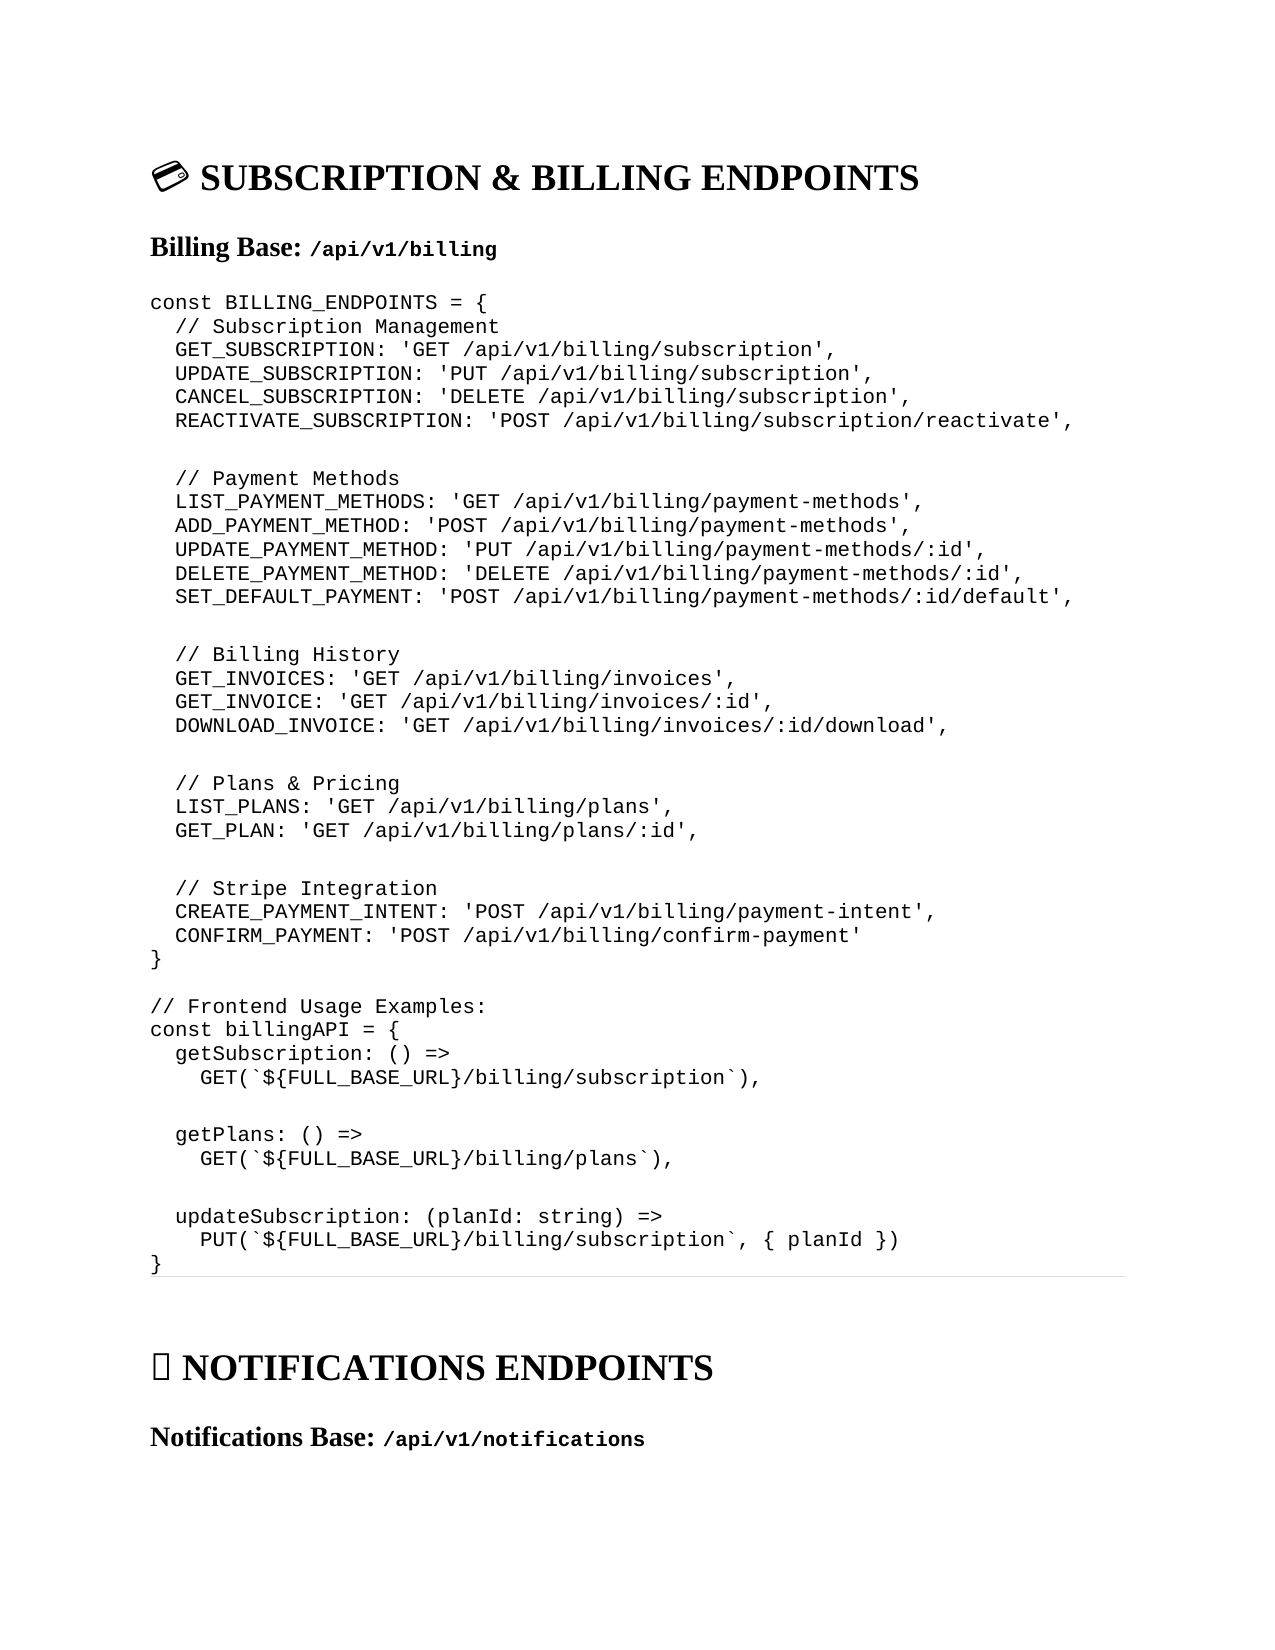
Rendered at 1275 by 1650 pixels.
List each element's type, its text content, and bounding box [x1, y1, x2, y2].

text // Subscription Management [150, 316, 1125, 339]
text SET_DEFAULT_PAYMENT: 'POST /api/v1/billing/payment-methods/:id/default', [150, 586, 1125, 610]
text // Stripe Integration [150, 877, 1125, 901]
text const BILLING_ENDPOINTS = { [150, 292, 1125, 316]
text } [150, 1253, 1125, 1276]
text // Billing History [150, 644, 1125, 667]
text Notifications Base: /api/v1/notifications [150, 1420, 1125, 1453]
text UPDATE_PAYMENT_METHOD: 'PUT /api/v1/billing/payment-methods/:id', [150, 539, 1125, 562]
text CREATE_PAYMENT_INTENT: 'POST /api/v1/billing/payment-intent', [150, 901, 1125, 925]
text GET(`${FULL_BASE_URL}/billing/plans`), [150, 1148, 1125, 1172]
text CONFIRM_PAYMENT: 'POST /api/v1/billing/confirm-payment' [150, 925, 1125, 948]
text // Plans & Pricing [150, 772, 1125, 796]
text 🔔 NOTIFICATIONS ENDPOINTS [150, 1340, 1125, 1391]
text GET(`${FULL_BASE_URL}/billing/subscription`), [150, 1067, 1125, 1090]
text DOWNLOAD_INVOICE: 'GET /api/v1/billing/invoices/:id/download', [150, 715, 1125, 738]
text Billing Base: /api/v1/billing [150, 230, 1125, 263]
text GET_SUBSCRIPTION: 'GET /api/v1/billing/subscription', [150, 339, 1125, 363]
text // Payment Methods [150, 468, 1125, 492]
text const billingAPI = { [150, 1019, 1125, 1043]
text // Frontend Usage Examples: [150, 996, 1125, 1019]
text GET_INVOICE: 'GET /api/v1/billing/invoices/:id', [150, 691, 1125, 715]
text LIST_PAYMENT_METHODS: 'GET /api/v1/billing/payment-methods', [150, 492, 1125, 515]
text ADD_PAYMENT_METHOD: 'POST /api/v1/billing/payment-methods', [150, 515, 1125, 539]
text GET_PLAN: 'GET /api/v1/billing/plans/:id', [150, 820, 1125, 843]
text LIST_PLANS: 'GET /api/v1/billing/plans', [150, 796, 1125, 820]
text 💳 SUBSCRIPTION & BILLING ENDPOINTS [150, 150, 1125, 201]
text UPDATE_SUBSCRIPTION: 'PUT /api/v1/billing/subscription', [150, 363, 1125, 387]
text getSubscription: () => [150, 1043, 1125, 1067]
text GET_INVOICES: 'GET /api/v1/billing/invoices', [150, 667, 1125, 691]
text getPlans: () => [150, 1124, 1125, 1148]
text DELETE_PAYMENT_METHOD: 'DELETE /api/v1/billing/payment-methods/:id', [150, 562, 1125, 586]
text REACTIVATE_SUBSCRIPTION: 'POST /api/v1/billing/subscription/reactivate', [150, 410, 1125, 434]
text PUT(`${FULL_BASE_URL}/billing/subscription`, { planId }) [150, 1229, 1125, 1253]
text updateSubscription: (planId: string) => [150, 1206, 1125, 1229]
text } [150, 948, 1125, 972]
text CANCEL_SUBSCRIPTION: 'DELETE /api/v1/billing/subscription', [150, 387, 1125, 410]
